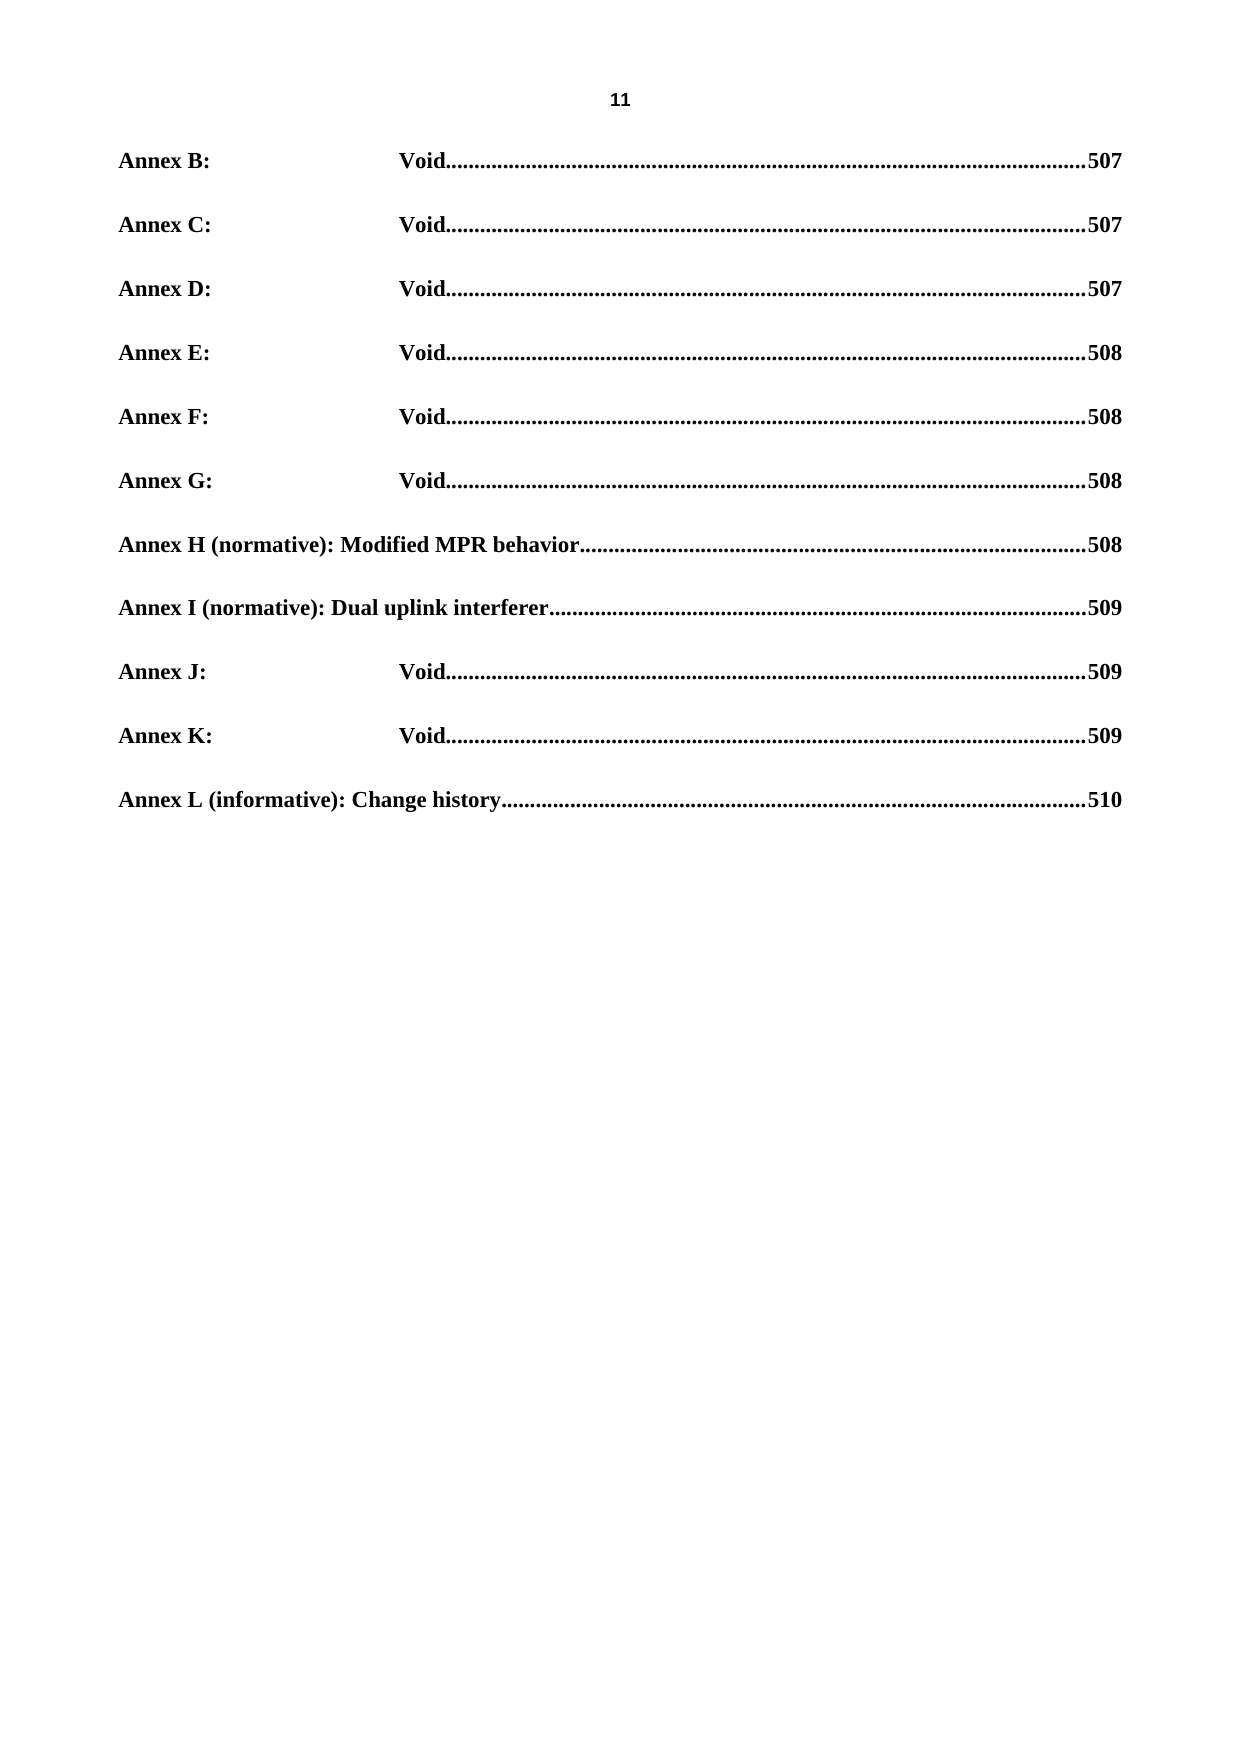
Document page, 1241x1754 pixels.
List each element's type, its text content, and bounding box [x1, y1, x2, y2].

text Annex B: Void 507 [118, 147, 1122, 174]
text Annex J: Void 509 [118, 658, 1122, 685]
text Annex C: Void 507 [118, 211, 1122, 238]
text Annex D: Void 507 [118, 275, 1122, 302]
text Annex H (normative): Modified MPR behavior 508 [118, 531, 1122, 557]
text Annex G: Void 508 [118, 467, 1122, 493]
text Annex F: Void 508 [118, 403, 1122, 429]
text Annex E: Void 508 [118, 339, 1122, 365]
text Annex L (informative): Change history 510 [118, 786, 1122, 812]
text Annex I (normative): Dual uplink interferer 509 [118, 594, 1122, 621]
text Annex K: Void 509 [118, 722, 1122, 748]
